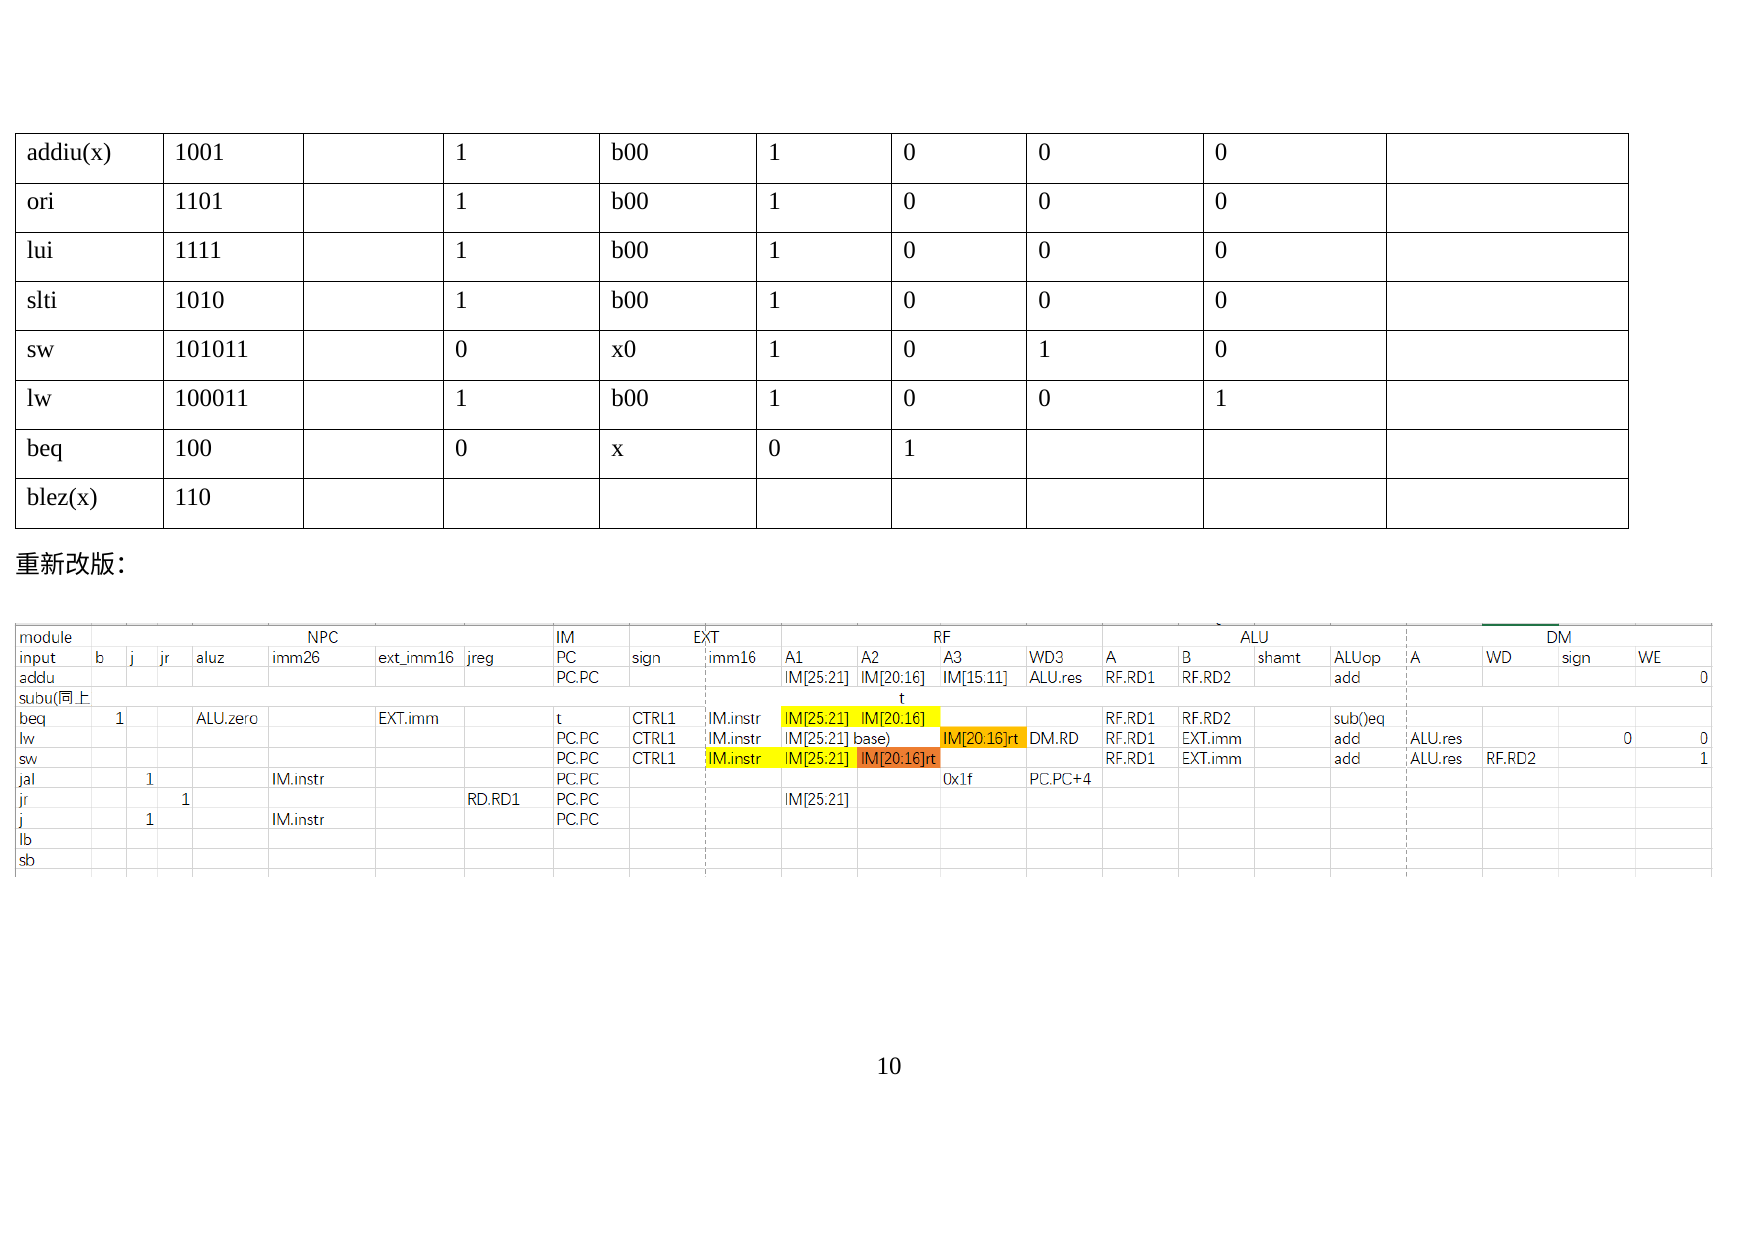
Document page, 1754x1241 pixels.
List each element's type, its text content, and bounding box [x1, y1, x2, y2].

table_cell [304, 381, 443, 429]
table_cell 0 [1027, 282, 1203, 330]
table_cell [892, 479, 1026, 527]
table_cell 0 [1027, 184, 1203, 232]
table_cell [304, 134, 443, 183]
table_cell b00 [600, 282, 756, 330]
table_cell [1387, 381, 1628, 429]
table_cell 0 [892, 282, 1026, 330]
table_cell 0 [1204, 184, 1386, 232]
table_cell [1387, 233, 1628, 281]
table_cell 1010 [164, 282, 303, 330]
table_cell sw [16, 331, 163, 380]
table_cell 110 [164, 479, 303, 527]
table_cell 0 [892, 331, 1026, 380]
table_cell b00 [600, 184, 756, 232]
table_cell [1387, 479, 1628, 527]
table_cell addiu(x) [16, 134, 163, 183]
table_cell [304, 282, 443, 330]
table_cell [304, 233, 443, 281]
table_cell 0 [444, 430, 599, 478]
table_cell 1 [444, 282, 599, 330]
table_cell 1 [892, 430, 1026, 478]
table_cell 0 [1204, 233, 1386, 281]
table_cell b00 [600, 233, 756, 281]
table_cell blez(x) [16, 479, 163, 527]
table_cell [1204, 479, 1386, 527]
table_cell [304, 184, 443, 232]
table_cell b00 [600, 381, 756, 429]
table_cell 101011 [164, 331, 303, 380]
table_cell 0 [1027, 134, 1203, 183]
table_cell lw [16, 381, 163, 429]
table_cell [304, 430, 443, 478]
table_cell x [600, 430, 756, 478]
table_cell beq [16, 430, 163, 478]
table_cell [1027, 479, 1203, 527]
table_cell 1 [757, 184, 891, 232]
table_cell [1027, 430, 1203, 478]
table_cell 0 [1204, 134, 1386, 183]
table_cell 1 [757, 233, 891, 281]
table_cell 1 [757, 381, 891, 429]
table_cell 100011 [164, 381, 303, 429]
table_cell 1 [444, 233, 599, 281]
table_cell 0 [892, 381, 1026, 429]
table_cell 0 [1027, 381, 1203, 429]
table_cell 1 [444, 184, 599, 232]
table_cell [1387, 134, 1628, 183]
table_cell [1387, 331, 1628, 380]
table_cell [1387, 184, 1628, 232]
table_cell 0 [892, 233, 1026, 281]
table_cell [304, 331, 443, 380]
table_cell slti [16, 282, 163, 330]
table_cell 1 [757, 134, 891, 183]
table_cell 0 [1027, 233, 1203, 281]
table_cell [1387, 282, 1628, 330]
table_cell [757, 479, 891, 527]
table_cell 0 [1204, 331, 1386, 380]
table_cell 1 [1204, 381, 1386, 429]
table_cell 1001 [164, 134, 303, 183]
table_cell b00 [600, 134, 756, 183]
table_cell ori [16, 184, 163, 232]
table_cell [1387, 430, 1628, 478]
table_cell [444, 479, 599, 527]
table_cell 0 [892, 184, 1026, 232]
table_cell [600, 479, 756, 527]
table_cell 1 [444, 381, 599, 429]
table_cell 0 [444, 331, 599, 380]
text 重新改版： [15, 528, 1713, 596]
table_cell 0 [1204, 282, 1386, 330]
table_cell 1 [757, 282, 891, 330]
table_cell 0 [892, 134, 1026, 183]
table_cell 100 [164, 430, 303, 478]
table_cell 1101 [164, 184, 303, 232]
table_cell lui [16, 233, 163, 281]
table_cell 1111 [164, 233, 303, 281]
table_cell 1 [444, 134, 599, 183]
picture [14, 623, 1713, 877]
table_cell 0 [757, 430, 891, 478]
table_cell 1 [1027, 331, 1203, 380]
table_cell [1204, 430, 1386, 478]
table_cell 1 [757, 331, 891, 380]
table_cell [304, 479, 443, 527]
table_cell x0 [600, 331, 756, 380]
